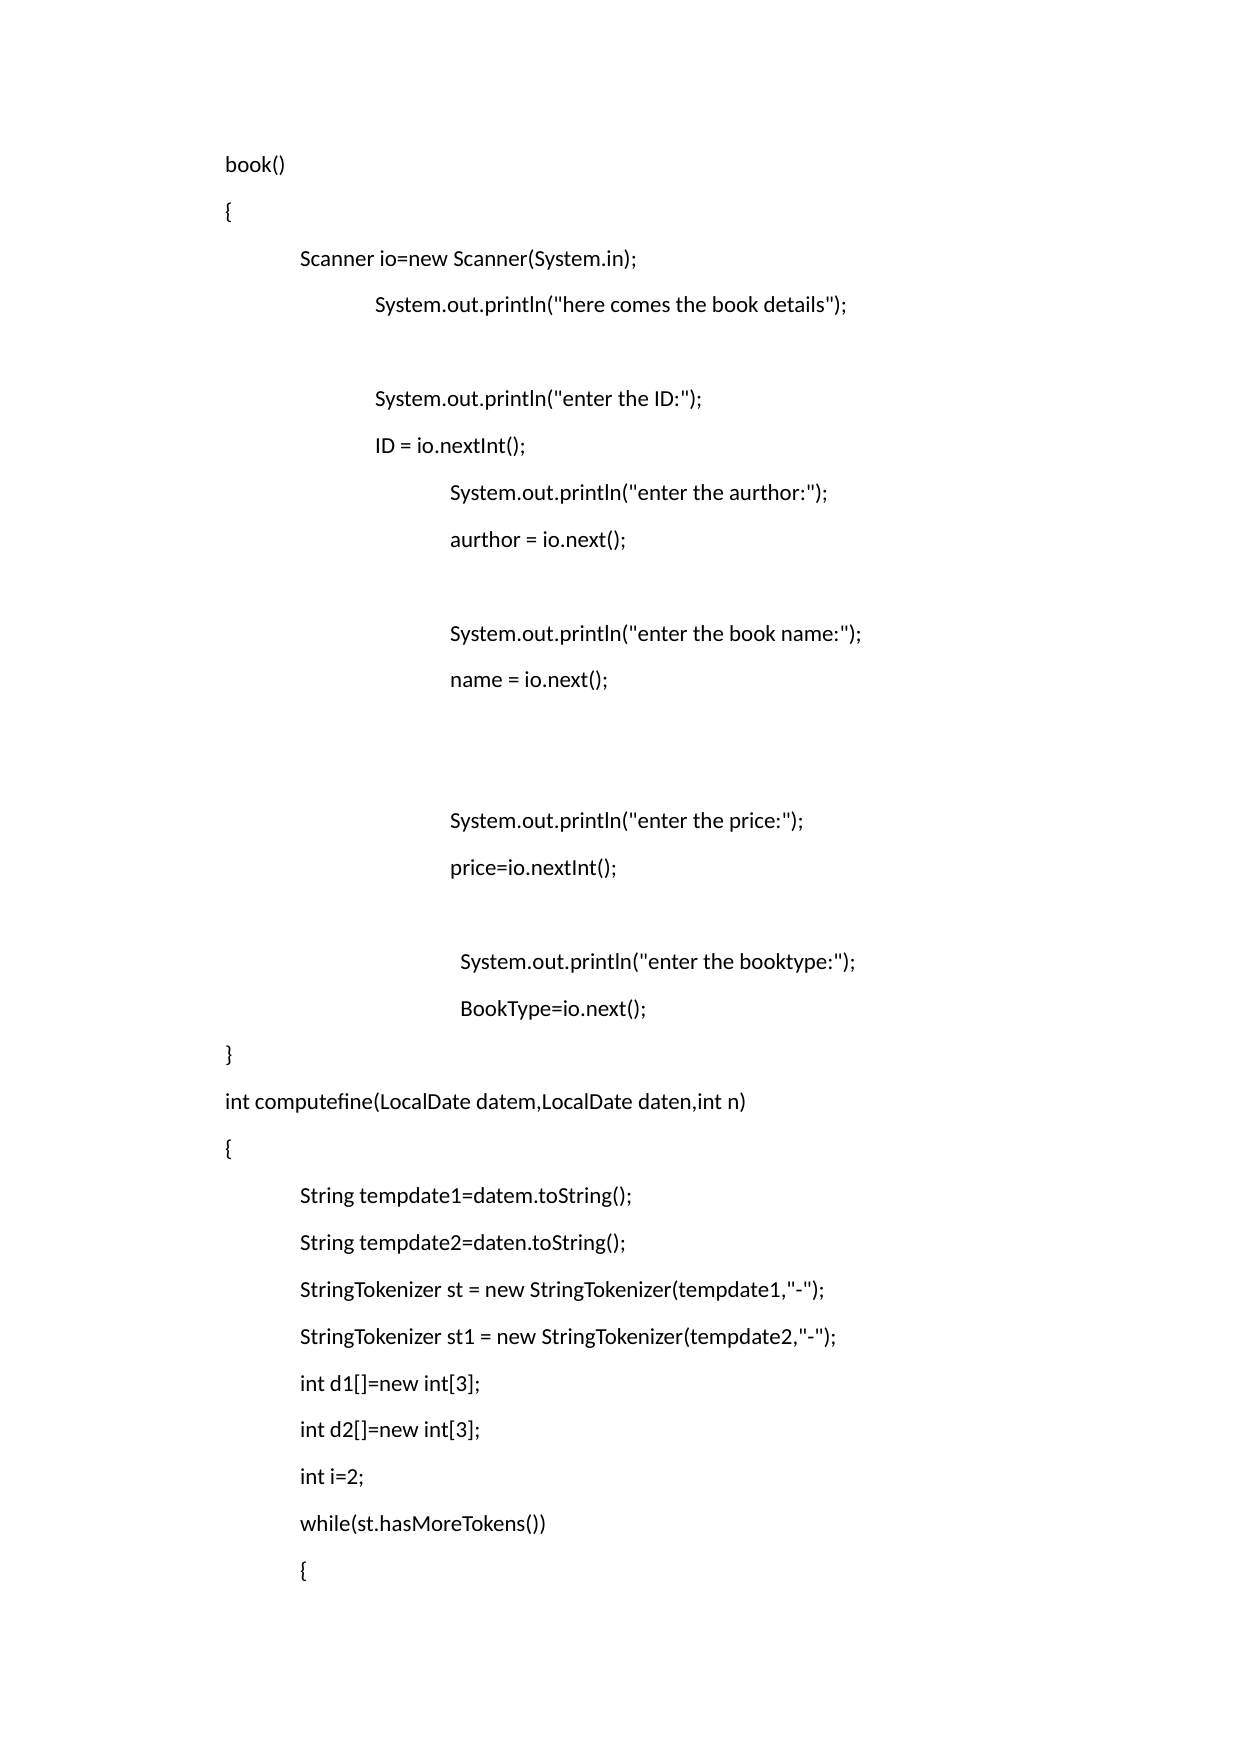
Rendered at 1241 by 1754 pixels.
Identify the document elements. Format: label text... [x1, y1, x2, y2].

text System.out.println("enter the booktype:"); [150, 947, 1090, 975]
text aurthor = io.next(); [150, 525, 1090, 553]
text int d1[]=new int[3]; [150, 1369, 1090, 1397]
text System.out.println("enter the book name:"); [150, 619, 1090, 647]
text int computefine(LocalDate datem,LocalDate daten,int n) [150, 1087, 1090, 1116]
text System.out.println("enter the ID:"); [150, 384, 1090, 412]
text { [150, 197, 1090, 225]
text System.out.println("here comes the book details"); [150, 291, 1090, 319]
text System.out.println("enter the price:"); [150, 806, 1090, 834]
text while(st.hasMoreTokens()) [150, 1509, 1090, 1537]
text Scanner io=new Scanner(System.in); [150, 244, 1090, 272]
text BookType=io.next(); [150, 994, 1090, 1022]
text int i=2; [150, 1462, 1090, 1491]
text name = io.next(); [150, 666, 1090, 694]
text ID = io.nextInt(); [150, 431, 1090, 459]
text int d2[]=new int[3]; [150, 1416, 1090, 1444]
text book() [150, 150, 1090, 178]
text } [150, 1041, 1090, 1069]
text String tempdate2=daten.toString(); [150, 1228, 1090, 1256]
text price=io.nextInt(); [150, 853, 1090, 881]
text System.out.println("enter the aurthor:"); [150, 478, 1090, 506]
text StringTokenizer st1 = new StringTokenizer(tempdate2,"-"); [150, 1322, 1090, 1350]
text { [150, 1134, 1090, 1162]
text StringTokenizer st = new StringTokenizer(tempdate1,"-"); [150, 1275, 1090, 1303]
text String tempdate1=datem.toString(); [150, 1181, 1090, 1209]
text { [150, 1556, 1090, 1584]
